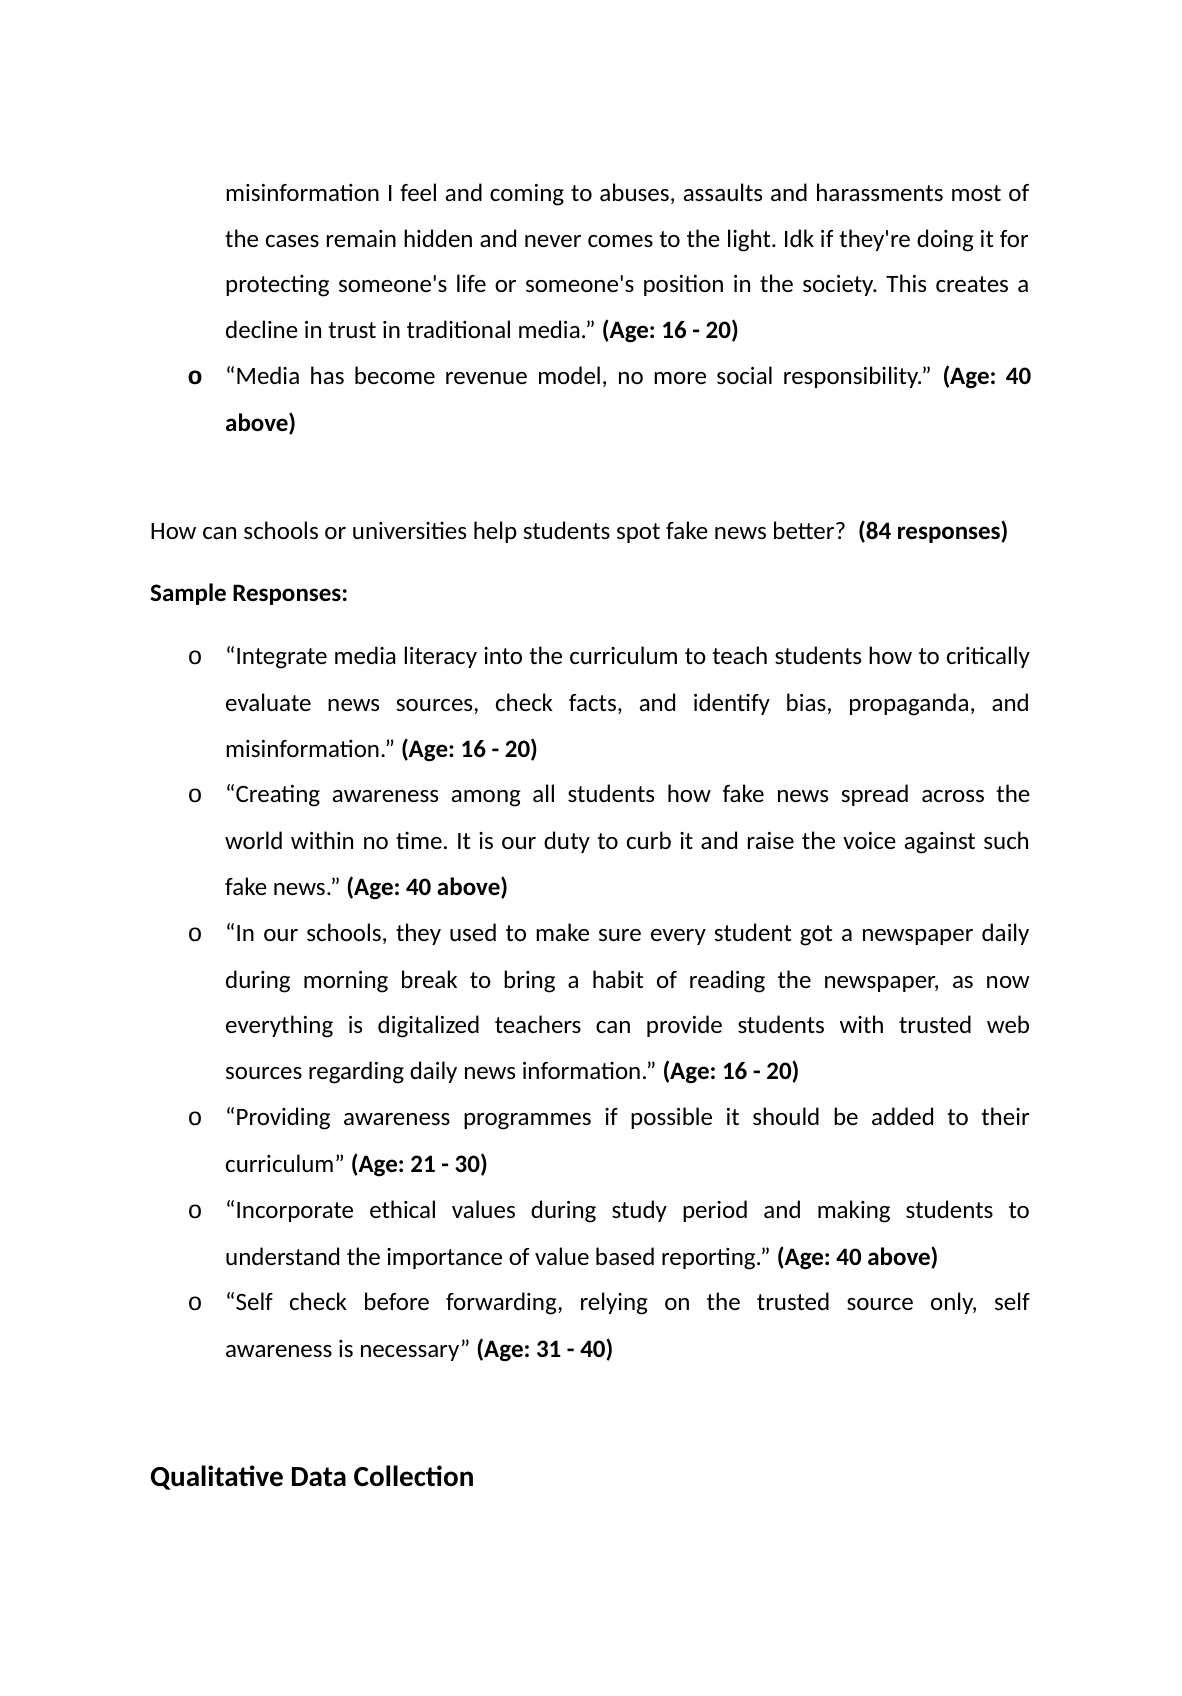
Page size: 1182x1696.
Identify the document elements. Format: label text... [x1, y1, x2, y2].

list “In our schools, they used to make sure every student got a newspaper daily during morning break to bring a habit of reading the newspaper, as now everything is digitalized teachers can provide students with trusted web sources regarding daily news information.” (Age: 16 - 20) [187, 917, 1031, 1086]
list “Integrate media literacy into the curriculum to teach students how to critically evaluate news sources, check facts, and identify bias, propaganda, and misinformation.” (Age: 16 - 20) [187, 640, 1031, 763]
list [187, 177, 1031, 345]
text Sample Responses: [150, 578, 1031, 608]
list “Media has become revenue model, no more social responsibility.” (Age: 40 above) [187, 360, 1031, 438]
list “Incorporate ethical values during study period and making students to understand the importance of value based reporting.” (Age: 40 above) [187, 1194, 1031, 1271]
list “Providing awareness programmes if possible it should be added to their curriculum” (Age: 21 - 30) [187, 1101, 1031, 1178]
list “Self check before forwarding, relying on the trusted source only, self awareness is necessary” (Age: 31 - 40) [187, 1286, 1031, 1364]
text Qualitative Data Collection [150, 1458, 1031, 1494]
text How can schools or universities help students spot fake news better? (84 responses) [150, 515, 1031, 546]
list “Creating awareness among all students how fake news spread across the world within no time. It is our duty to curb it and raise the voice against such fake news.” (Age: 40 above) [187, 778, 1031, 902]
